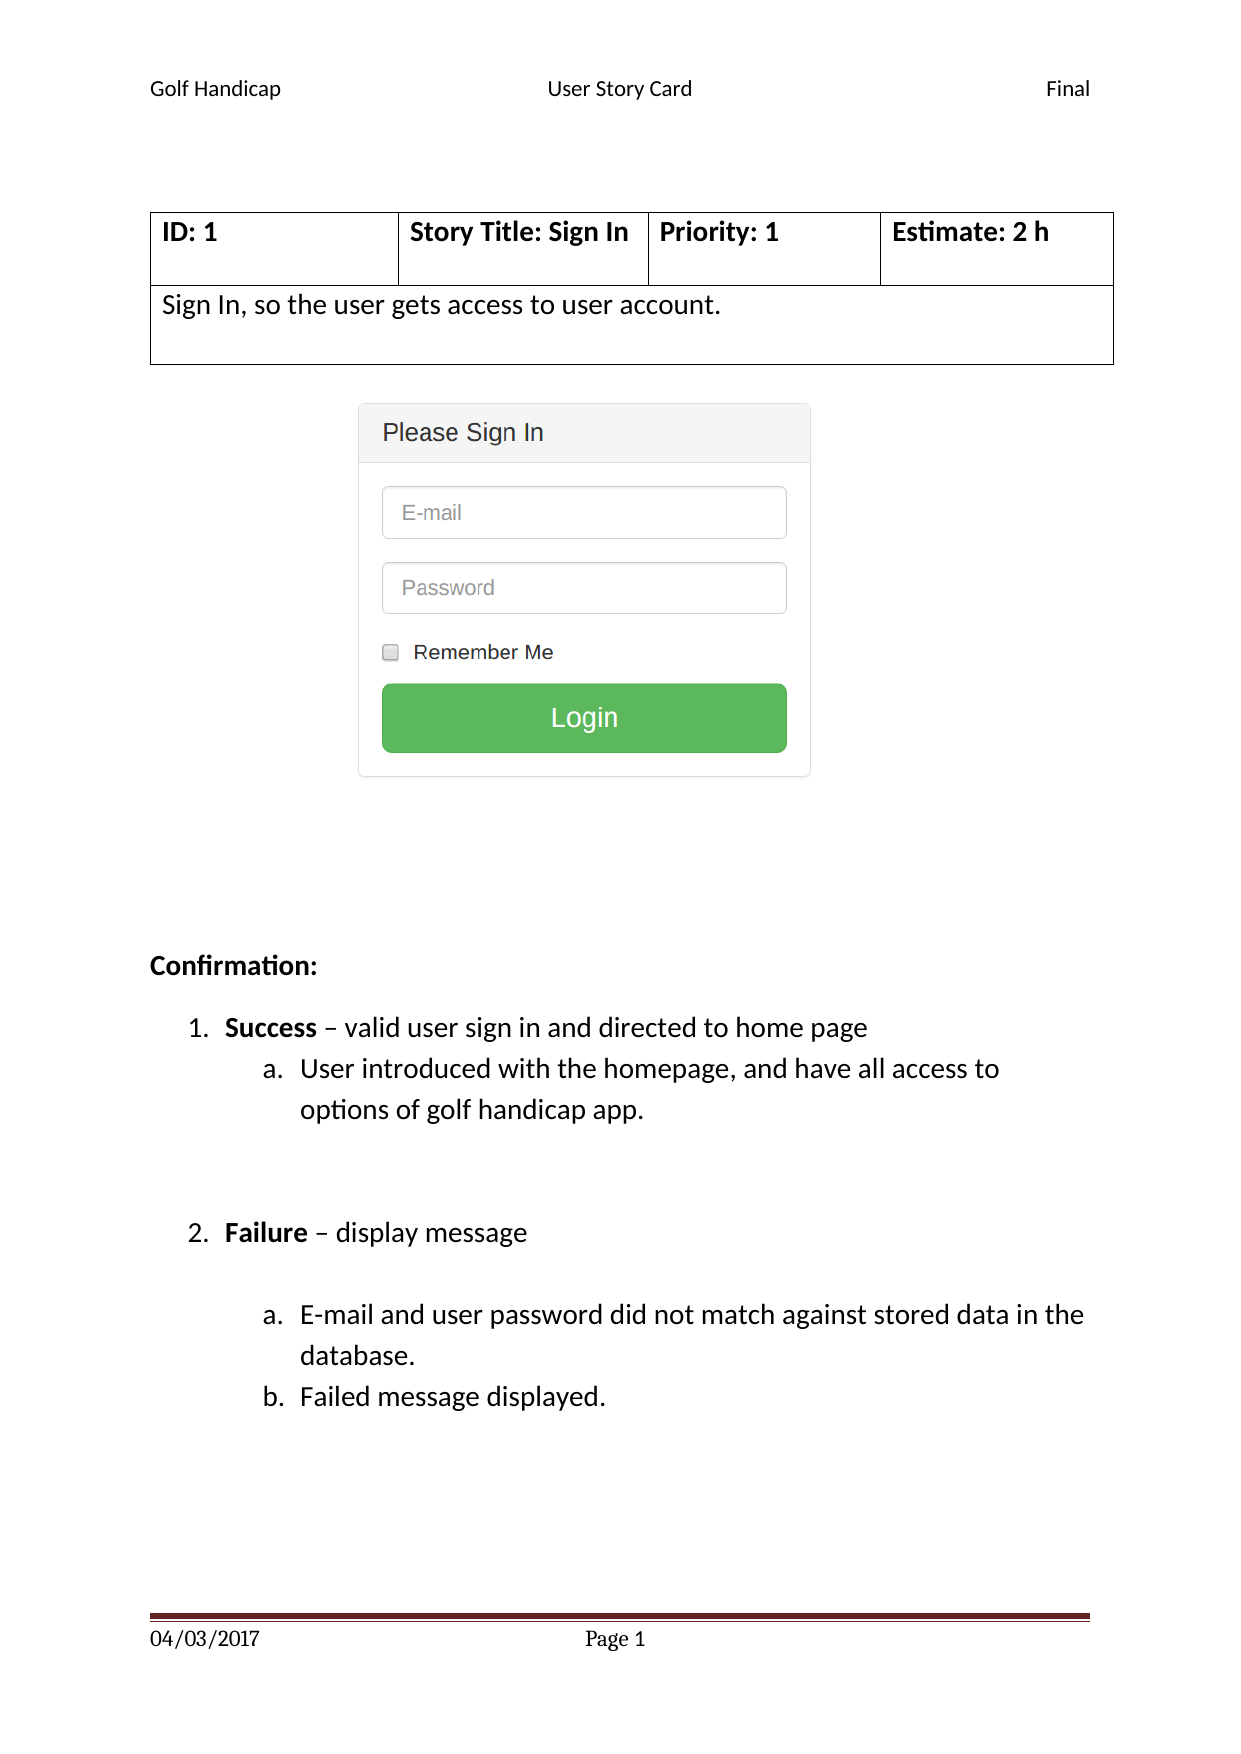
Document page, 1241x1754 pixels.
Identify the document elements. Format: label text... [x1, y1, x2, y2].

table_header Priority: 1 [649, 213, 880, 285]
list User introduced with the homepage, and have all access to options of golf handicap app. [262, 1050, 1090, 1127]
table_header ID: 1 [151, 213, 398, 285]
list E-mail and user password did not match against stored data in the database. [262, 1296, 1090, 1373]
list Failed message displayed. [262, 1378, 1090, 1414]
list Success – valid user sign in and directed to home page [187, 1009, 1090, 1045]
text Confirmation: [150, 947, 1090, 983]
table_cell Sign In, so the user gets access to user account. [151, 286, 1113, 364]
table_header Story Title: Sign In [399, 213, 648, 285]
picture [344, 391, 827, 790]
table_header Estimate: 2 h [881, 213, 1113, 285]
list Failure – display message [187, 1214, 1090, 1250]
